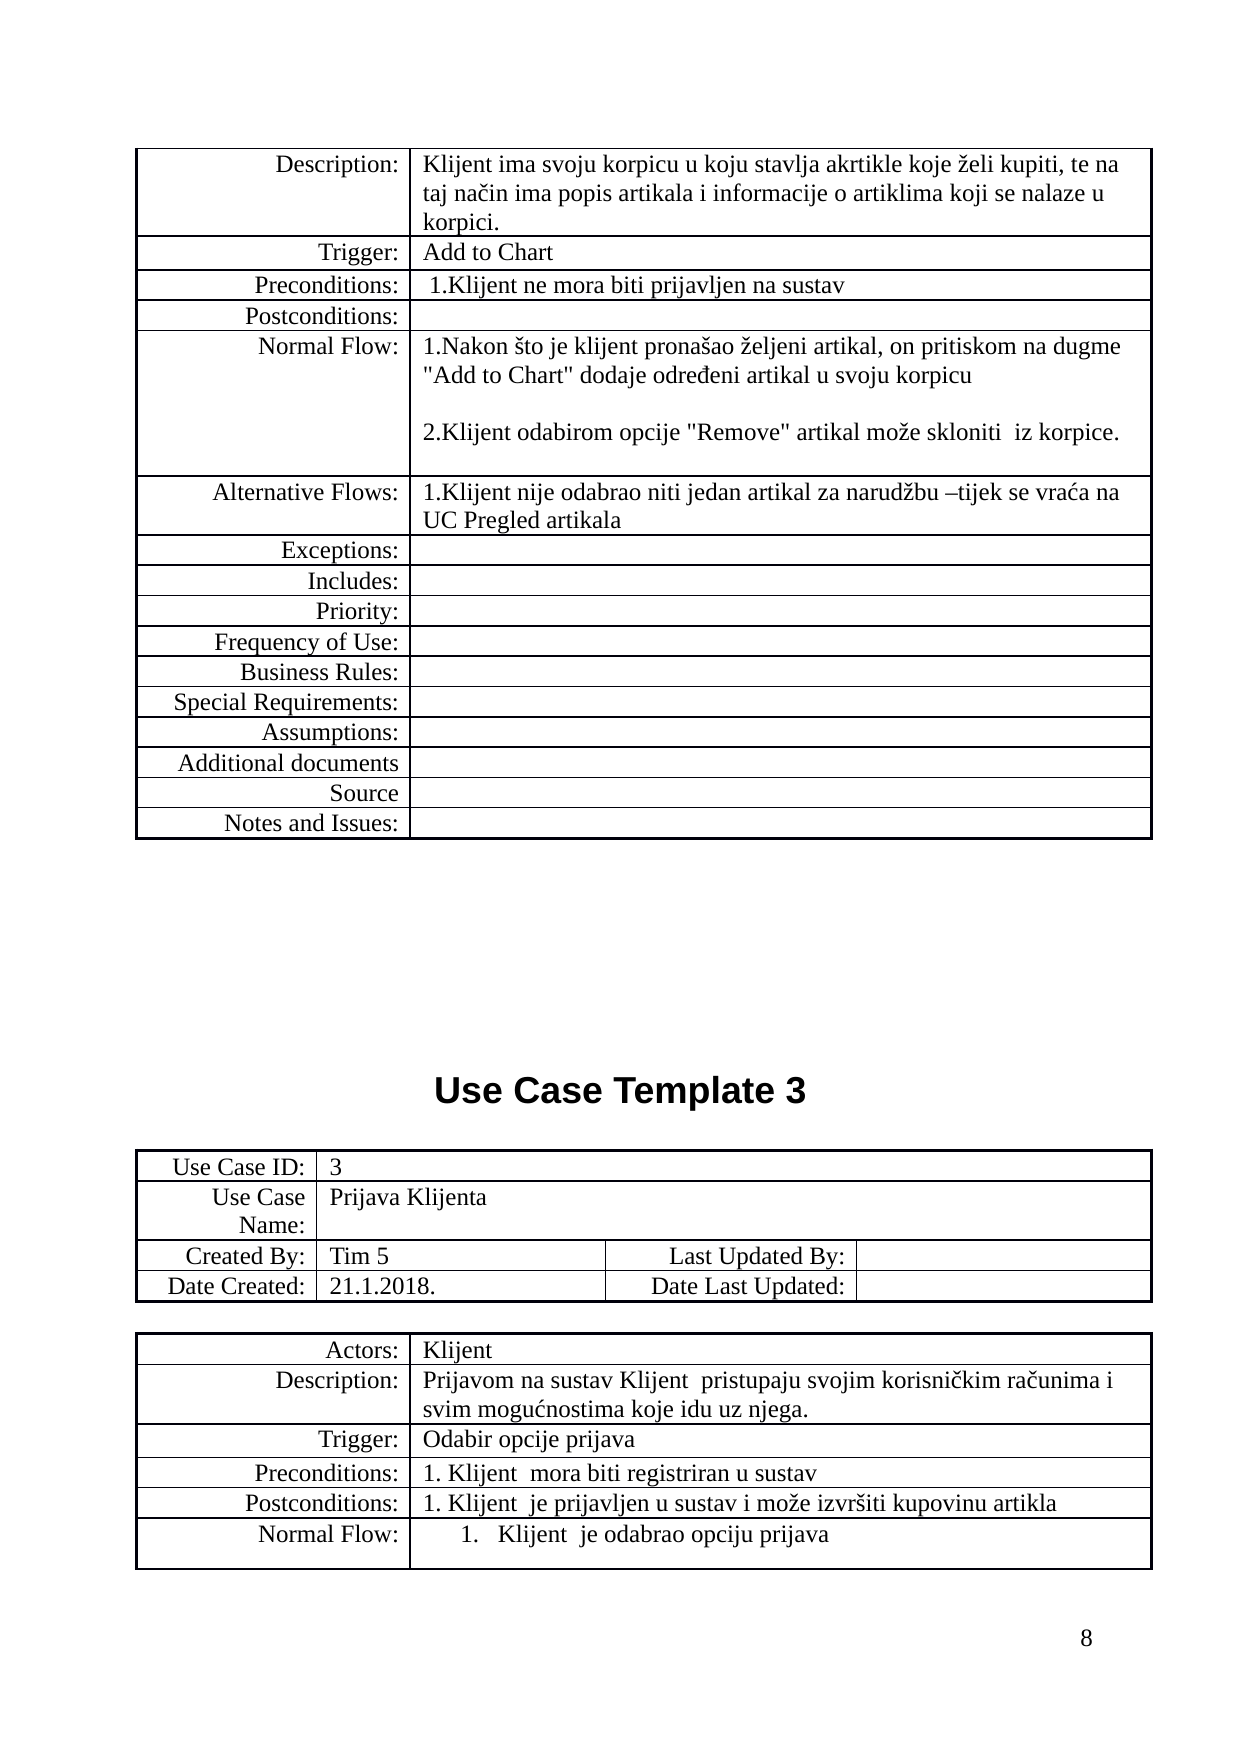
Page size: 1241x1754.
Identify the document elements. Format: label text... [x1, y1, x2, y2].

table_header Use Case ID: [138, 1152, 316, 1180]
table_cell 1.Klijent nije odabrao niti jedan artikal za narudžbu –tijek se vraća na UC Pregled artikala [411, 477, 1150, 534]
table_cell Source [138, 778, 409, 807]
table_cell [411, 808, 1150, 837]
table_cell Tim 5 [317, 1241, 605, 1270]
table_cell [411, 627, 1150, 655]
table_header 3 [317, 1152, 1150, 1180]
table_cell Business Rules: [138, 657, 409, 686]
table_cell Preconditions: [138, 271, 409, 299]
table_cell Normal Flow: [138, 1519, 409, 1568]
table_cell Exceptions: [138, 536, 409, 564]
table_cell 1. Klijent je prijavljen u sustav i može izvršiti kupovinu artikla [411, 1488, 1150, 1517]
table_cell 1. Klijent mora biti registriran u sustav [411, 1458, 1150, 1487]
table_header Actors: [138, 1335, 409, 1364]
table_cell Additional documents [138, 748, 409, 777]
table_cell [411, 657, 1150, 686]
table_cell Date Last Updated: [606, 1271, 856, 1300]
table_cell 1.Nakon što je klijent pronašao željeni artikal, on pritiskom na dugme "Add to Chart" dodaje određeni artikal u svoju korpicu 2.Klijent odabirom opcije "Remove" artikal može skloniti iz korpice. [411, 331, 1150, 475]
table_cell Trigger: [138, 237, 409, 269]
table_cell Odabir opcije prijava [411, 1425, 1150, 1456]
table_cell Special Requirements: [138, 687, 409, 716]
table_cell Normal Flow: [138, 331, 409, 475]
table_cell [411, 778, 1150, 807]
table_cell [411, 748, 1150, 777]
title Use Case Template 3 [148, 1068, 1093, 1111]
table_cell Postconditions: [138, 1488, 409, 1517]
table_cell [411, 687, 1150, 716]
table_cell Preconditions: [138, 1458, 409, 1487]
table_cell Notes and Issues: [138, 808, 409, 837]
table_cell [411, 566, 1150, 595]
table_cell Date Created: [138, 1271, 316, 1300]
table_cell Use Case Name: [138, 1182, 316, 1239]
table_cell 1.Klijent ne mora biti prijavljen na sustav [411, 271, 1150, 299]
table_cell [857, 1271, 1150, 1300]
table_cell Postconditions: [138, 301, 409, 330]
table_cell Frequency of Use: [138, 627, 409, 655]
table_cell [857, 1241, 1150, 1270]
table_cell Includes: [138, 566, 409, 595]
table_cell Assumptions: [138, 718, 409, 746]
table_cell Prijava Klijenta [317, 1182, 1150, 1239]
table_cell Alternative Flows: [138, 477, 409, 534]
table_cell [411, 536, 1150, 564]
table_cell 21.1.2018. [317, 1271, 605, 1300]
table_cell Prijavom na sustav Klijent pristupaju svojim korisničkim računima i svim mogućnostima koje idu uz njega. [411, 1365, 1150, 1423]
table_cell Add to Chart [411, 237, 1150, 269]
table_cell Description: [138, 1365, 409, 1423]
table_cell [411, 718, 1150, 746]
table_header Klijent [411, 1335, 1150, 1364]
table_cell Description: [138, 149, 409, 235]
table_cell [411, 596, 1150, 625]
table_cell Last Updated By: [606, 1241, 856, 1270]
table_cell Created By: [138, 1241, 316, 1270]
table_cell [411, 1519, 1150, 1568]
table_cell [411, 301, 1150, 330]
table_cell Trigger: [138, 1425, 409, 1456]
table_cell Klijent ima svoju korpicu u koju stavlja akrtikle koje želi kupiti, te na taj način ima popis artikala i informacije o artiklima koji se nalaze u korpici. [411, 149, 1150, 235]
table_cell Priority: [138, 596, 409, 625]
